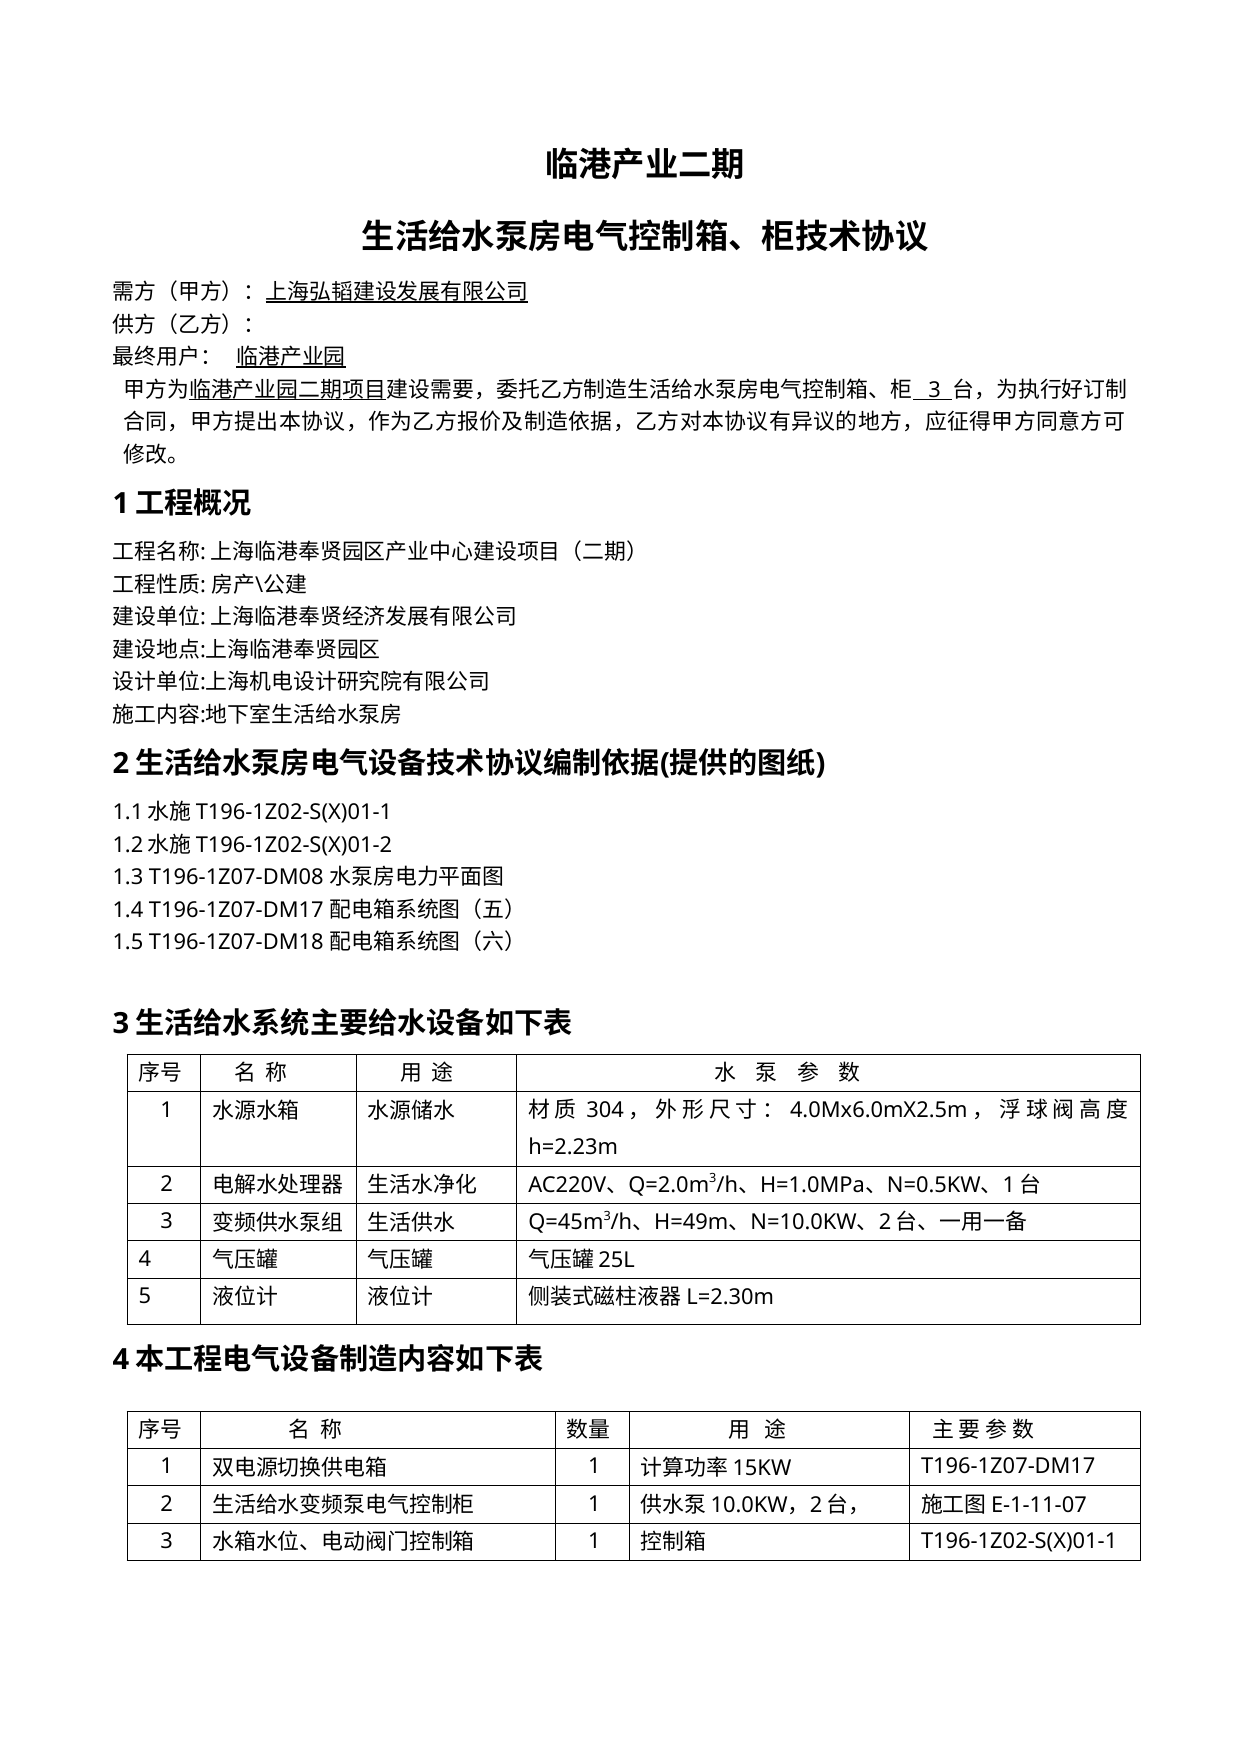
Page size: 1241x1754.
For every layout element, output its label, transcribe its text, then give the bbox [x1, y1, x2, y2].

table_header 水 泵 参 数 [517, 1055, 1140, 1091]
text 1.4 T196-1Z07-DM17 配电箱系统图（五） [112, 891, 1128, 924]
text 工程性质: 房产\公建 [112, 566, 1128, 599]
table_cell 变频供水泵组 [201, 1204, 356, 1240]
table_cell 气压罐 [201, 1241, 356, 1278]
table_cell 供水泵10.0KW，2台， [630, 1486, 909, 1523]
text 4本工程电气设备制造内容如下表 [112, 1325, 1128, 1390]
text 生活给水泵房电气控制箱、柜技术协议 [112, 202, 1128, 267]
text 临港产业二期 [112, 129, 1128, 194]
table_cell 1 [556, 1449, 629, 1485]
table_cell 液位计 [201, 1279, 356, 1324]
text 建设地点:上海临港奉贤园区 [112, 631, 1128, 664]
table_cell 生活给水变频泵电气控制柜 [201, 1486, 555, 1523]
table_cell 1 [556, 1486, 629, 1523]
table_cell T196-1Z02-S(X)01-1 [910, 1524, 1140, 1560]
text 设计单位:上海机电设计研究院有限公司 [112, 664, 1128, 696]
table_cell 双电源切换供电箱 [201, 1449, 555, 1485]
table_cell 侧装式磁柱液器 L=2.30m [517, 1279, 1140, 1324]
table_cell 水箱水位、电动阀门控制箱 [201, 1524, 555, 1560]
text 1.5 T196-1Z07-DM18 配电箱系统图（六） [112, 924, 1128, 956]
table_cell AC220V、Q=2.0m3/h、H=1.0MPa、N=0.5KW、1台 [517, 1167, 1140, 1203]
table_cell 生活供水 [357, 1204, 516, 1240]
table_cell 水源储水 [357, 1092, 516, 1166]
text 最终用户： 临港产业园 [112, 339, 1128, 371]
table_cell 施工图E-1-11-07 [910, 1486, 1140, 1523]
table_header 序号 [128, 1055, 200, 1091]
text 需方（甲方）：上海弘韬建设发展有限公司 [112, 274, 1128, 306]
table_header 序号 [128, 1412, 200, 1448]
table_cell Q=45m3/h、H=49m、N=10.0KW、2台、一用一备 [517, 1204, 1140, 1240]
table_cell 3 [128, 1524, 200, 1560]
text 1工程概况 [112, 469, 1128, 534]
text 2生活给水泵房电气设备技术协议编制依据(提供的图纸) [112, 729, 1128, 794]
text 1.2水施T196-1Z02-S(X)01-2 [112, 826, 1128, 859]
table_cell 2 [128, 1167, 200, 1203]
text 1.3 T196-1Z07-DM08 水泵房电力平面图 [112, 859, 1128, 891]
table_cell 计算功率15KW [630, 1449, 909, 1485]
text 建设单位: 上海临港奉贤经济发展有限公司 [112, 599, 1128, 631]
text 3生活给水系统主要给水设备如下表 [112, 989, 1128, 1054]
text 甲方为临港产业园二期项目建设需要，委托乙方制造生活给水泵房电气控制箱、柜 3 台，为执行好订制合同，甲方提出本协议，作为乙方报价及制造依据，乙方对本协议有异议的地方，应征得甲方同意方可修改。 [123, 371, 1128, 469]
table_header 名 称 [201, 1412, 555, 1448]
table_cell 控制箱 [630, 1524, 909, 1560]
text 工程名称: 上海临港奉贤园区产业中心建设项目（二期） [112, 534, 1128, 566]
table_cell 1 [128, 1449, 200, 1485]
table_cell 1 [128, 1092, 200, 1166]
text 1.1水施T196-1Z02-S(X)01-1 [112, 794, 1128, 826]
table_cell 4 [128, 1241, 200, 1278]
table_cell 水源水箱 [201, 1092, 356, 1166]
table_header 数量 [556, 1412, 629, 1448]
table_cell 液位计 [357, 1279, 516, 1324]
table_cell 3 [128, 1204, 200, 1240]
table_cell 生活水净化 [357, 1167, 516, 1203]
table_cell 气压罐 [357, 1241, 516, 1278]
table_header 主 要 参 数 [910, 1412, 1140, 1448]
table_cell 气压罐25L [517, 1241, 1140, 1278]
table_cell 2 [128, 1486, 200, 1523]
table_header 用 途 [357, 1055, 516, 1091]
table_cell T196-1Z07-DM17 [910, 1449, 1140, 1485]
table_cell 电解水处理器 [201, 1167, 356, 1203]
text 施工内容:地下室生活给水泵房 [112, 696, 1128, 729]
table_cell 5 [128, 1279, 200, 1324]
table_header 用 途 [630, 1412, 909, 1448]
table_header 名 称 [201, 1055, 356, 1091]
table_cell 1 [556, 1524, 629, 1560]
text 供方（乙方）： [112, 306, 1128, 339]
table_cell 材质304，外形尺寸：4.0Mx6.0mX2.5m，浮球阀高度h=2.23m [517, 1092, 1140, 1166]
